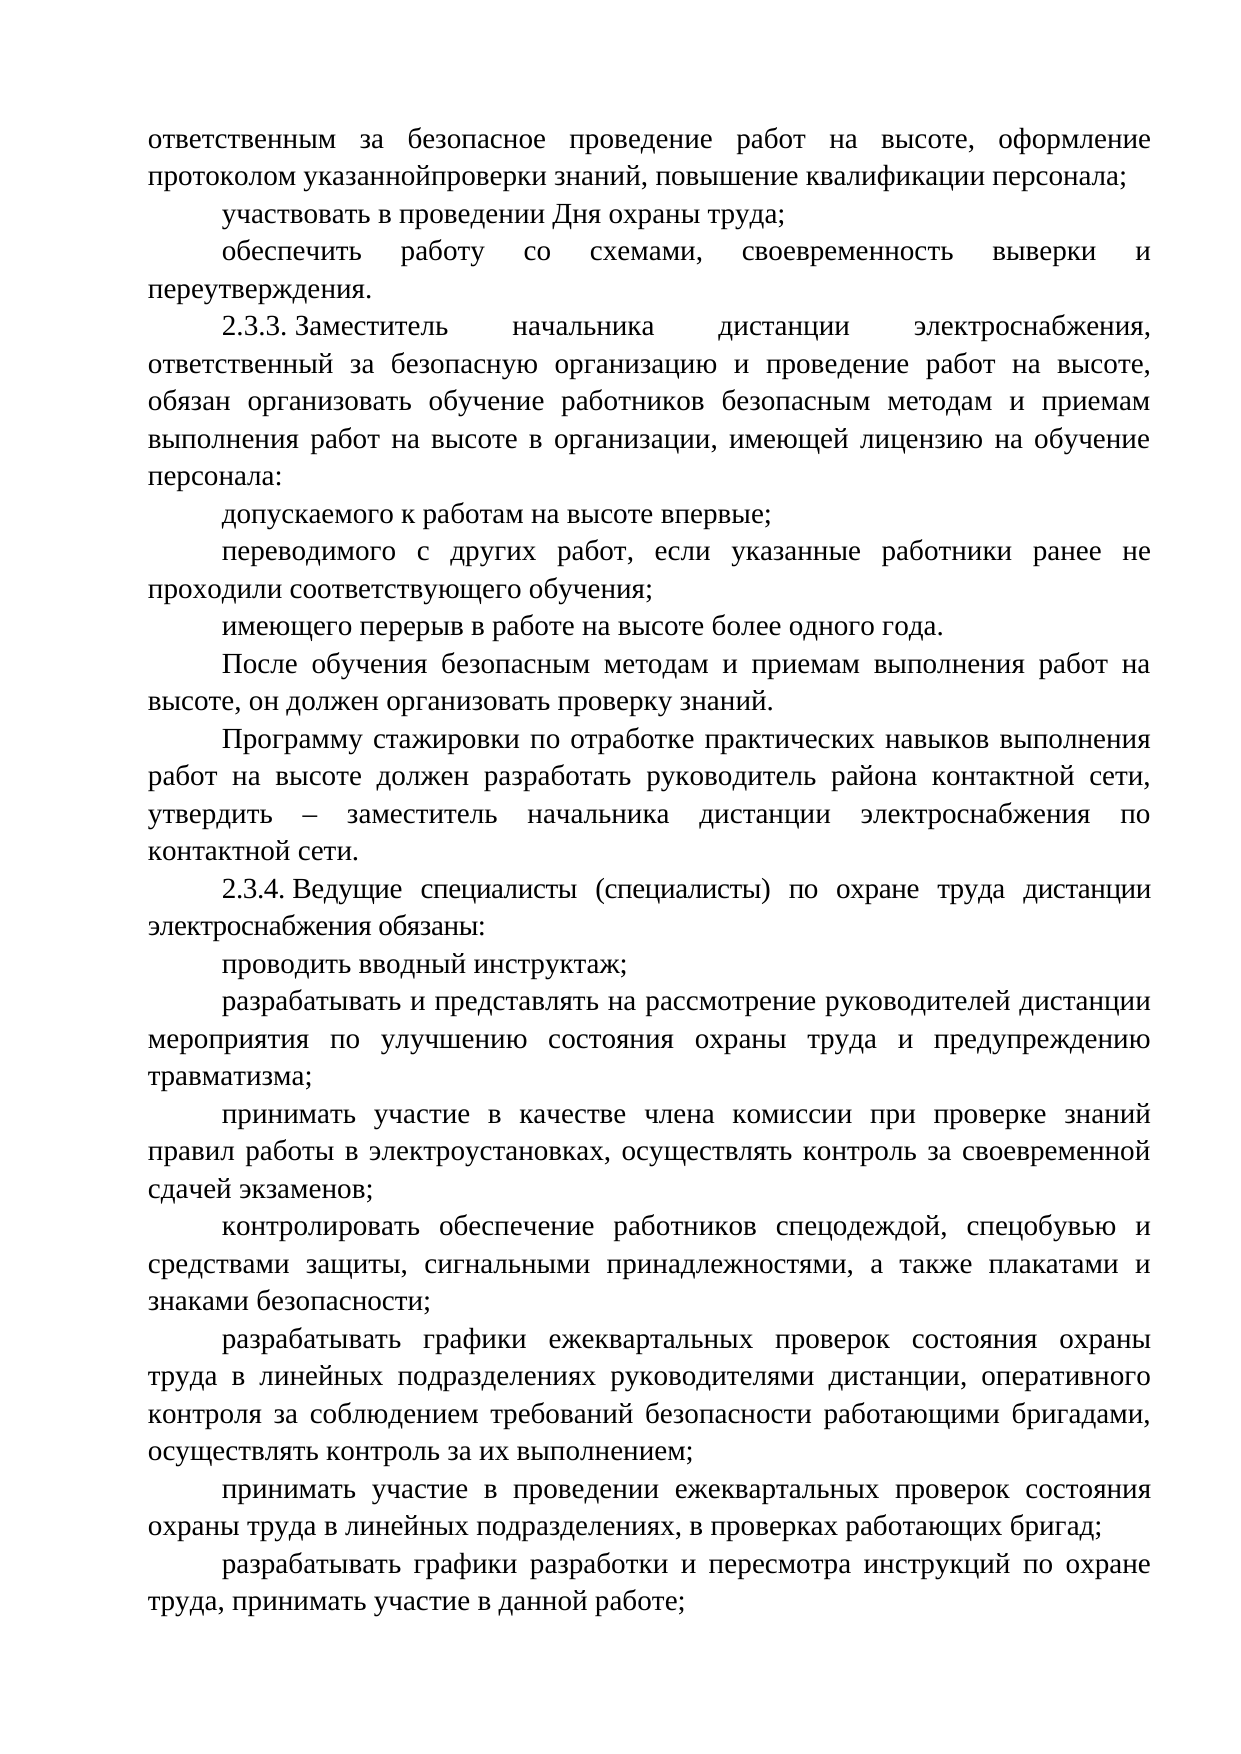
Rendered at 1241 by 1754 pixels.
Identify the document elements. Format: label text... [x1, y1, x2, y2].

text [148, 118, 1152, 193]
list Заместитель начальника дистанции электроснабжения, ответственный за безопасную организацию и проведение работ на высоте, обязан организовать обучение работников безопасным методам и приемам выполнения работ на высоте в организации, имеющей лицензию на обучение персонала: [148, 306, 1152, 493]
text После обучения безопасным методам и приемам выполнения работ на высоте, он должен организовать проверку знаний. [148, 643, 1152, 718]
text имеющего перерыв в работе на высоте более одного года. [148, 606, 1152, 643]
list Ведущие специалисты (специалисты) по охране труда дистанции электроснабжения обязаны: [148, 868, 1152, 943]
text разрабатывать графики разработки и пересмотра инструкций по охране труда, принимать участие в данной работе; [148, 1543, 1152, 1618]
text контролировать обеспечение работников спецодеждой, спецобувью и средствами защиты, сигнальными принадлежностями, а также плакатами и знаками безопасности; [148, 1206, 1152, 1318]
text допускаемого к работам на высоте впервые; [148, 493, 1152, 531]
text проводить вводный инструктаж; [148, 943, 1152, 981]
text принимать участие в проведении ежеквартальных проверок состояния охраны труда в линейных подразделениях, в проверках работающих бригад; [148, 1468, 1152, 1543]
text переводимого с других работ, если указанные работники ранее не проходили соответствующего обучения; [148, 531, 1152, 606]
text обеспечить работу со схемами, своевременность выверки и переутверждения. [148, 231, 1152, 306]
text разрабатывать графики ежеквартальных проверок состояния охраны труда в линейных подразделениях руководителями дистанции, оперативного контроля за соблюдением требований безопасности работающими бригадами, осуществлять контроль за их выполнением; [148, 1318, 1152, 1468]
text Программу стажировки по отработке практических навыков выполнения работ на высоте должен разработать руководитель района контактной сети, утвердить – заместитель начальника дистанции электроснабжения по контактной сети. [148, 718, 1152, 868]
text принимать участие в качестве члена комиссии при проверке знаний правил работы в электроустановках, осуществлять контроль за своевременной сдачей экзаменов; [148, 1093, 1152, 1206]
text разрабатывать и представлять на рассмотрение руководителей дистанции мероприятия по улучшению состояния охраны труда и предупреждению травматизма; [148, 981, 1152, 1093]
text участвовать в проведении Дня охраны труда; [148, 193, 1152, 231]
